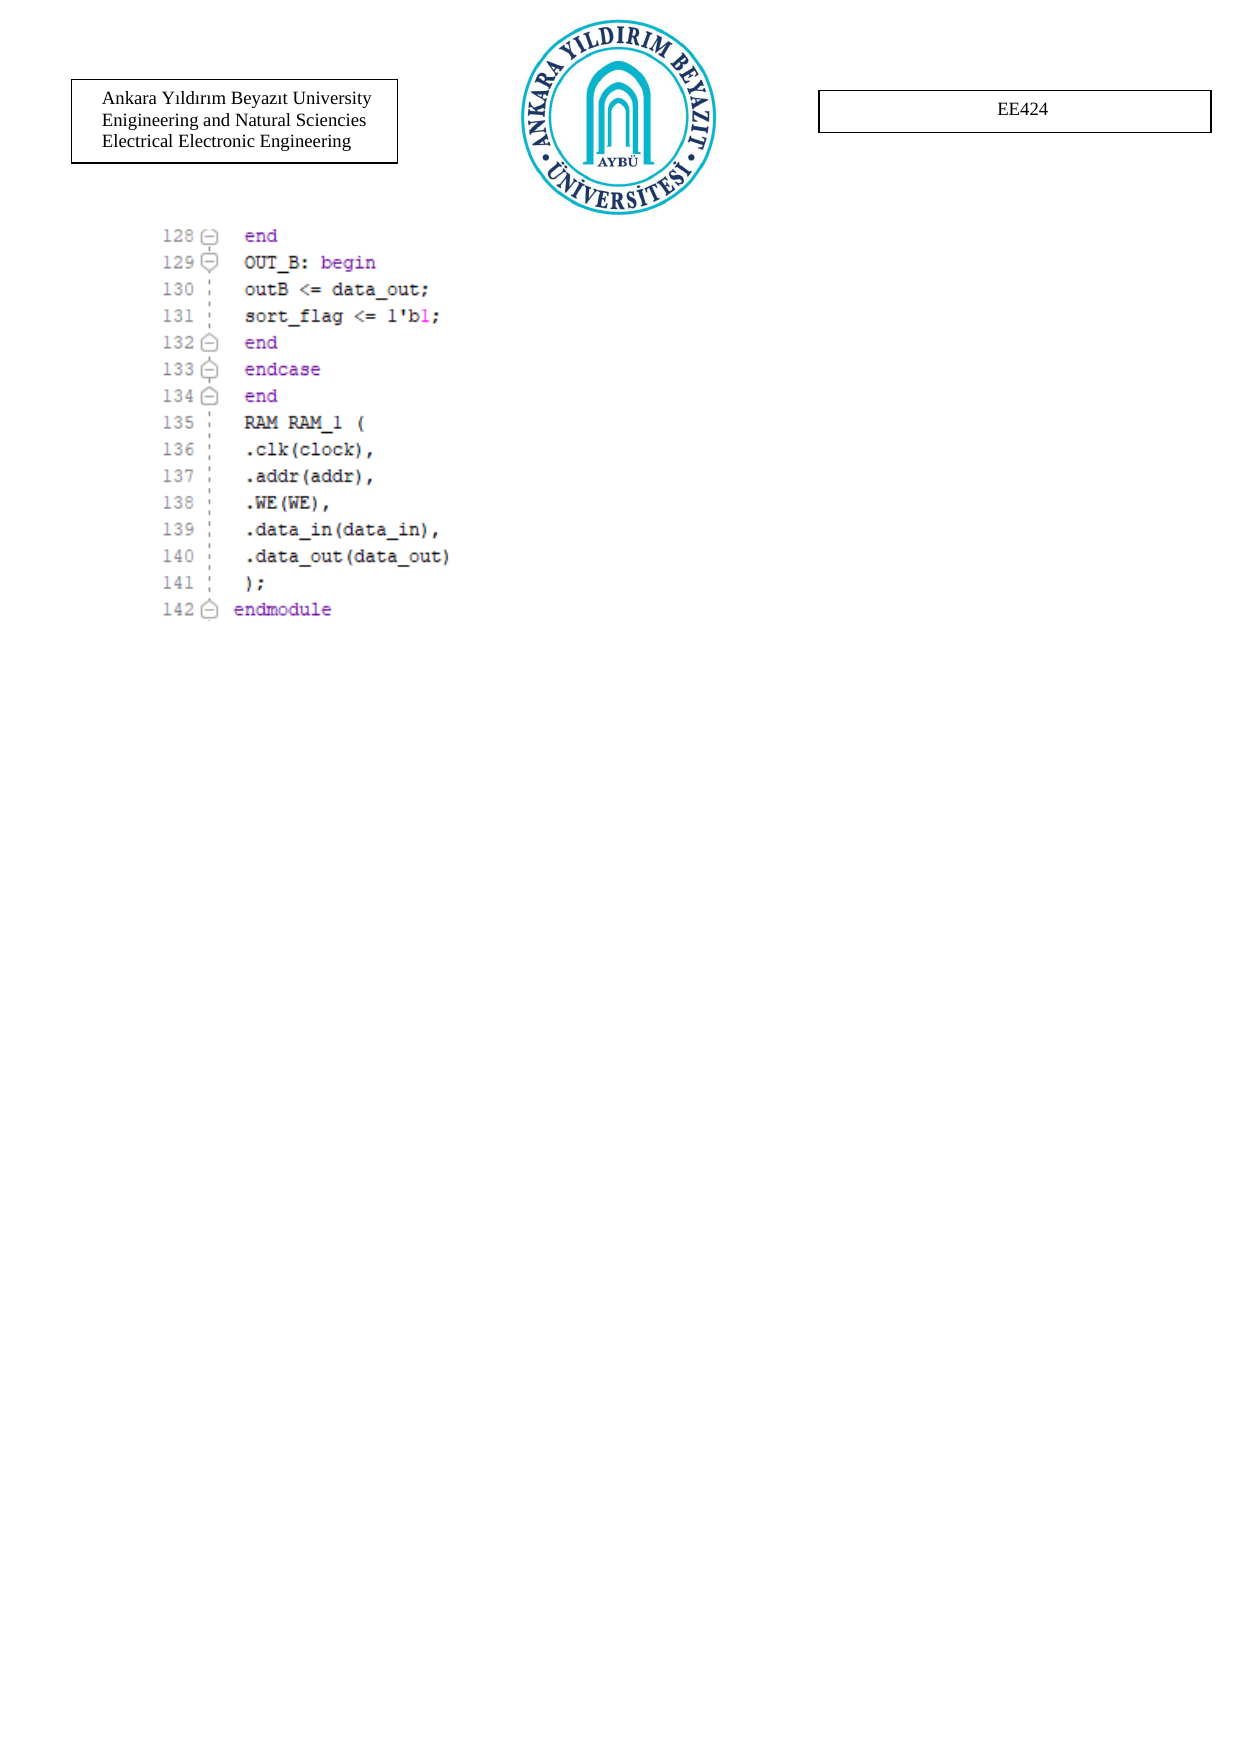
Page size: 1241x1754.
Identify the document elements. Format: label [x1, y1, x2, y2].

picture [162, 0, 991, 620]
